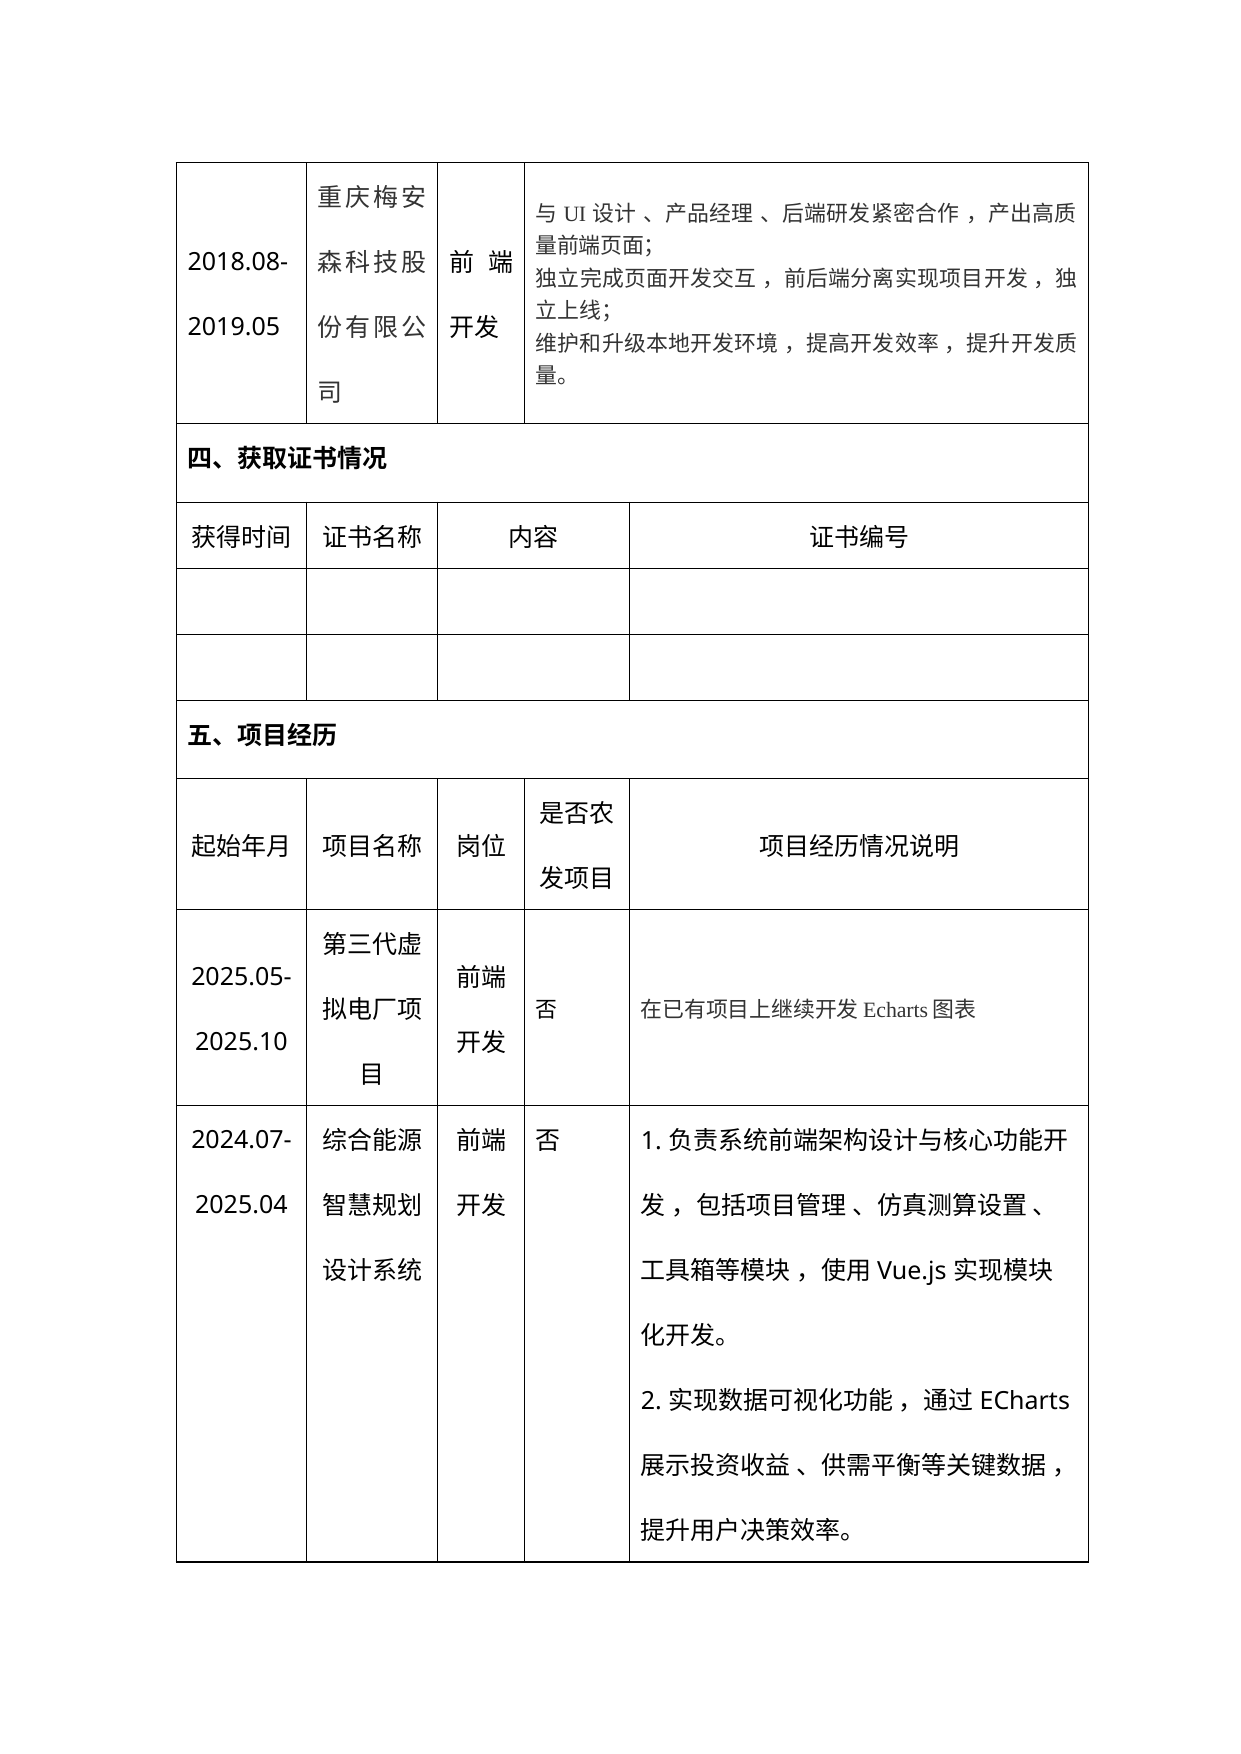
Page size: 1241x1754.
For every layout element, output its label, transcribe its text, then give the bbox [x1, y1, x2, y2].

table_cell 项目经历情况说明 [630, 779, 1088, 909]
table_cell 前端开发 [438, 1106, 524, 1561]
table_cell 内容 [438, 503, 629, 568]
table_cell [307, 635, 437, 700]
table_cell 五、项目经历 [177, 701, 1088, 778]
table_cell 证书名称 [307, 503, 437, 568]
table_cell 2018.08-2019.05 [177, 163, 306, 423]
table_cell 综合能源智慧规划设计系统 [307, 1106, 437, 1561]
table_cell [630, 635, 1088, 700]
table_cell 否 [525, 1106, 629, 1561]
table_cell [630, 1106, 1088, 1561]
table_cell 项目名称 [307, 779, 437, 909]
table_cell [307, 569, 437, 634]
table_cell 岗位 [438, 779, 524, 909]
table_cell 前端开发 [438, 163, 524, 423]
table_cell [177, 635, 306, 700]
table_cell [438, 635, 629, 700]
table_cell 证书编号 [630, 503, 1088, 568]
table_cell 第三代虚拟电厂项目 [307, 910, 437, 1105]
table_cell 是否农发项目 [525, 779, 629, 909]
table_cell 否 [525, 910, 629, 1105]
table_cell 四、获取证书情况 [177, 424, 1088, 502]
table_cell [438, 569, 629, 634]
table_cell 起始年月 [177, 779, 306, 909]
table_cell 前端开发 [438, 910, 524, 1105]
table_cell [630, 569, 1088, 634]
table_cell 2025.05-2025.10 [177, 910, 306, 1105]
table_cell 与 UI 设计 、产品经理 、后端研发紧密合作 ，产出高质量前端页面； 独立完成页面开发交互 ，前后端分离实现项目开发 ，独立上线； 维护和升级本地开发环境 ，提高开发效率 ，提升开发质量。 [525, 163, 1088, 423]
table_cell 获得时间 [177, 503, 306, 568]
table_cell 重庆梅安森科技股份有限公司 [307, 163, 437, 423]
table_cell 在已有项目上继续开发Echarts图表 [630, 910, 1088, 1105]
table_cell [177, 569, 306, 634]
table_cell 2024.07-2025.04 [177, 1106, 306, 1561]
